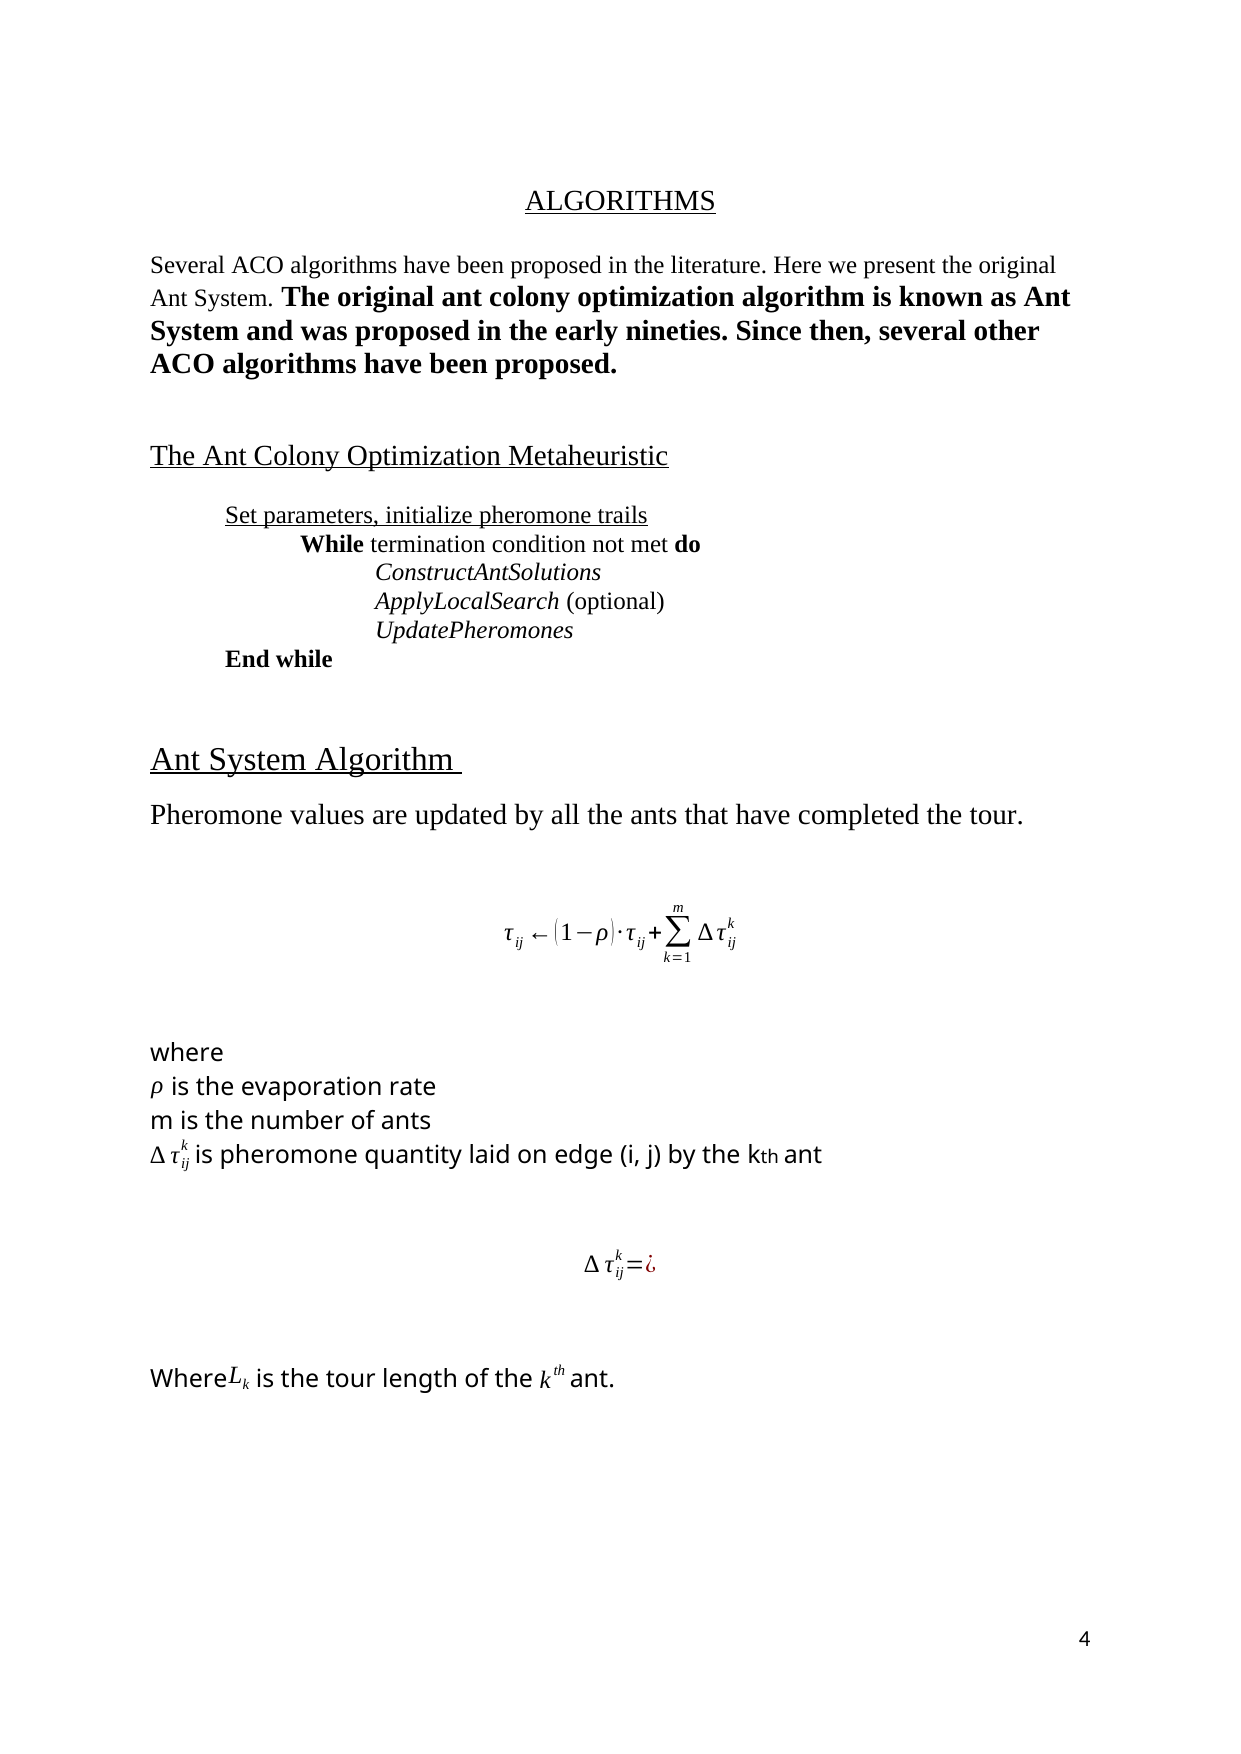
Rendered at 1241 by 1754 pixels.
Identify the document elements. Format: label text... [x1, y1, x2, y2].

text where [150, 1034, 1090, 1068]
text While termination condition not met do [225, 529, 1090, 557]
text Where is the tour length of the ant. [150, 1360, 1090, 1394]
text End while [225, 644, 1090, 672]
text ALGORITHMS [150, 183, 1090, 217]
text m is the number of ants [150, 1102, 1090, 1136]
text is the evaporation rate [150, 1068, 1090, 1102]
text ApplyLocalSearch (optional) [300, 586, 1090, 615]
text Several ACO algorithms have been proposed in the literature. Here we present the original Ant System. The original ant colony optimization algorithm is known as Ant System and was proposed in the early nineties. Since then, several other ACO algorithms have been proposed. [150, 251, 1090, 380]
text is pheromone quantity laid on edge (i, j) by the kth ant [150, 1136, 1090, 1172]
text ConstructAntSolutions [300, 557, 1090, 586]
text Ant System Algorithm [150, 739, 1090, 777]
text UpdatePheromones [300, 615, 1090, 644]
text The Ant Colony Optimization Metaheuristic [150, 438, 1090, 471]
text Pheromone values are updated by all the ants that have completed the tour. [150, 797, 1090, 831]
text Set parameters, initialize pheromone trails [225, 500, 1090, 529]
